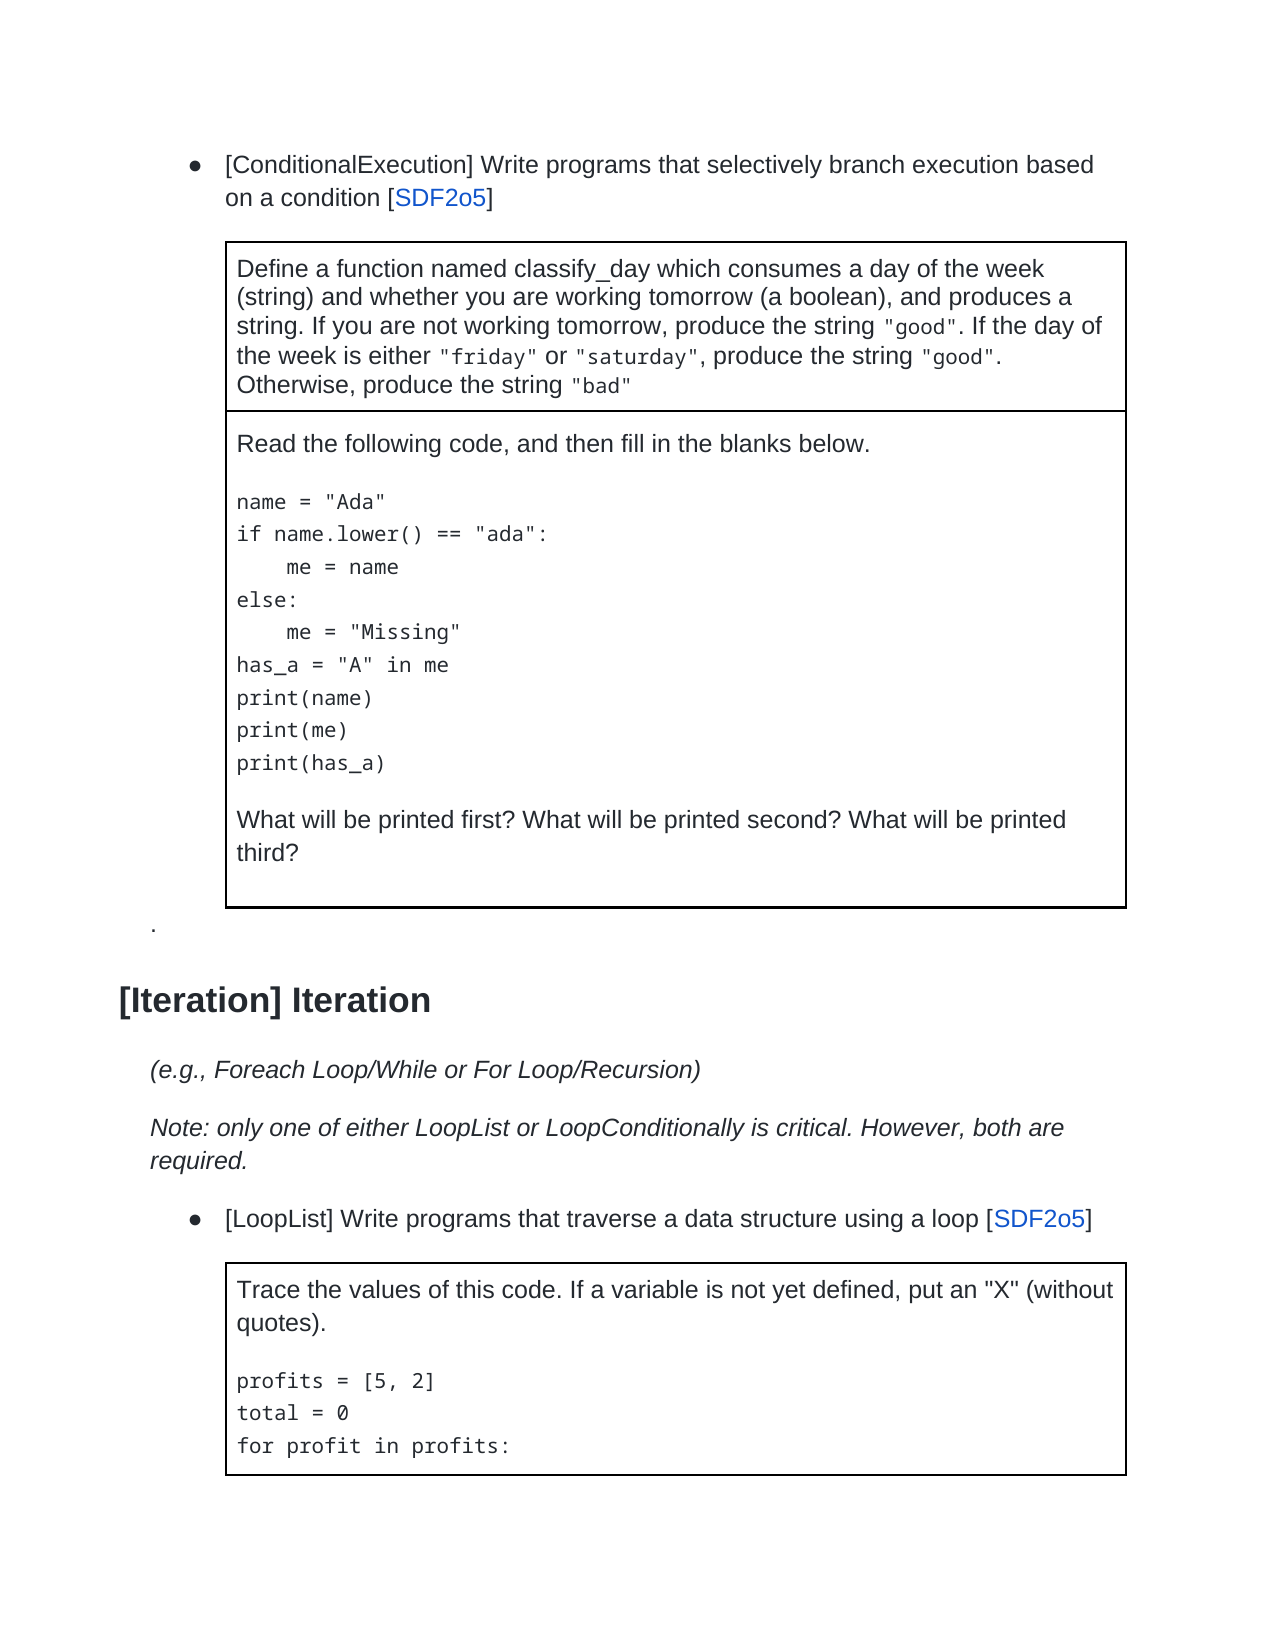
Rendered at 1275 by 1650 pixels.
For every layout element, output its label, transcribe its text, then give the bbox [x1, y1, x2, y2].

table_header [227, 1264, 1125, 1474]
subtitle [Iteration] Iteration [119, 979, 1125, 1030]
list [ConditionalExecution] Write programs that selectively branch execution based on a condition [SDF2o5] [187, 150, 1125, 212]
text (e.g., Foreach Loop/While or For Loop/Recursion) [150, 1055, 1125, 1084]
table_header Define a function named classify_day which consumes a day of the week (string) and whether you are working tomorrow (a boolean), and produces a string. If you are not working tomorrow, produce the string "good". If the day of the week is either "friday" or "saturday", produce the string "good". Otherwise, produce the string "bad" [227, 243, 1125, 410]
text Note: only one of either LoopList or LoopConditionally is critical. However, both are required. [150, 1113, 1125, 1175]
table_cell Read the following code, and then fill in the blanks below. name = "Ada" if name.lower() == "ada": me = name else: me = "Missing" has_a = "A" in me print(name) print(me) print(has_a) What will be printed first? What will be printed second? What will be printed third? [227, 412, 1125, 906]
text . [150, 908, 1125, 937]
list [LoopList] Write programs that traverse a data structure using a loop [SDF2o5] [187, 1204, 1125, 1233]
